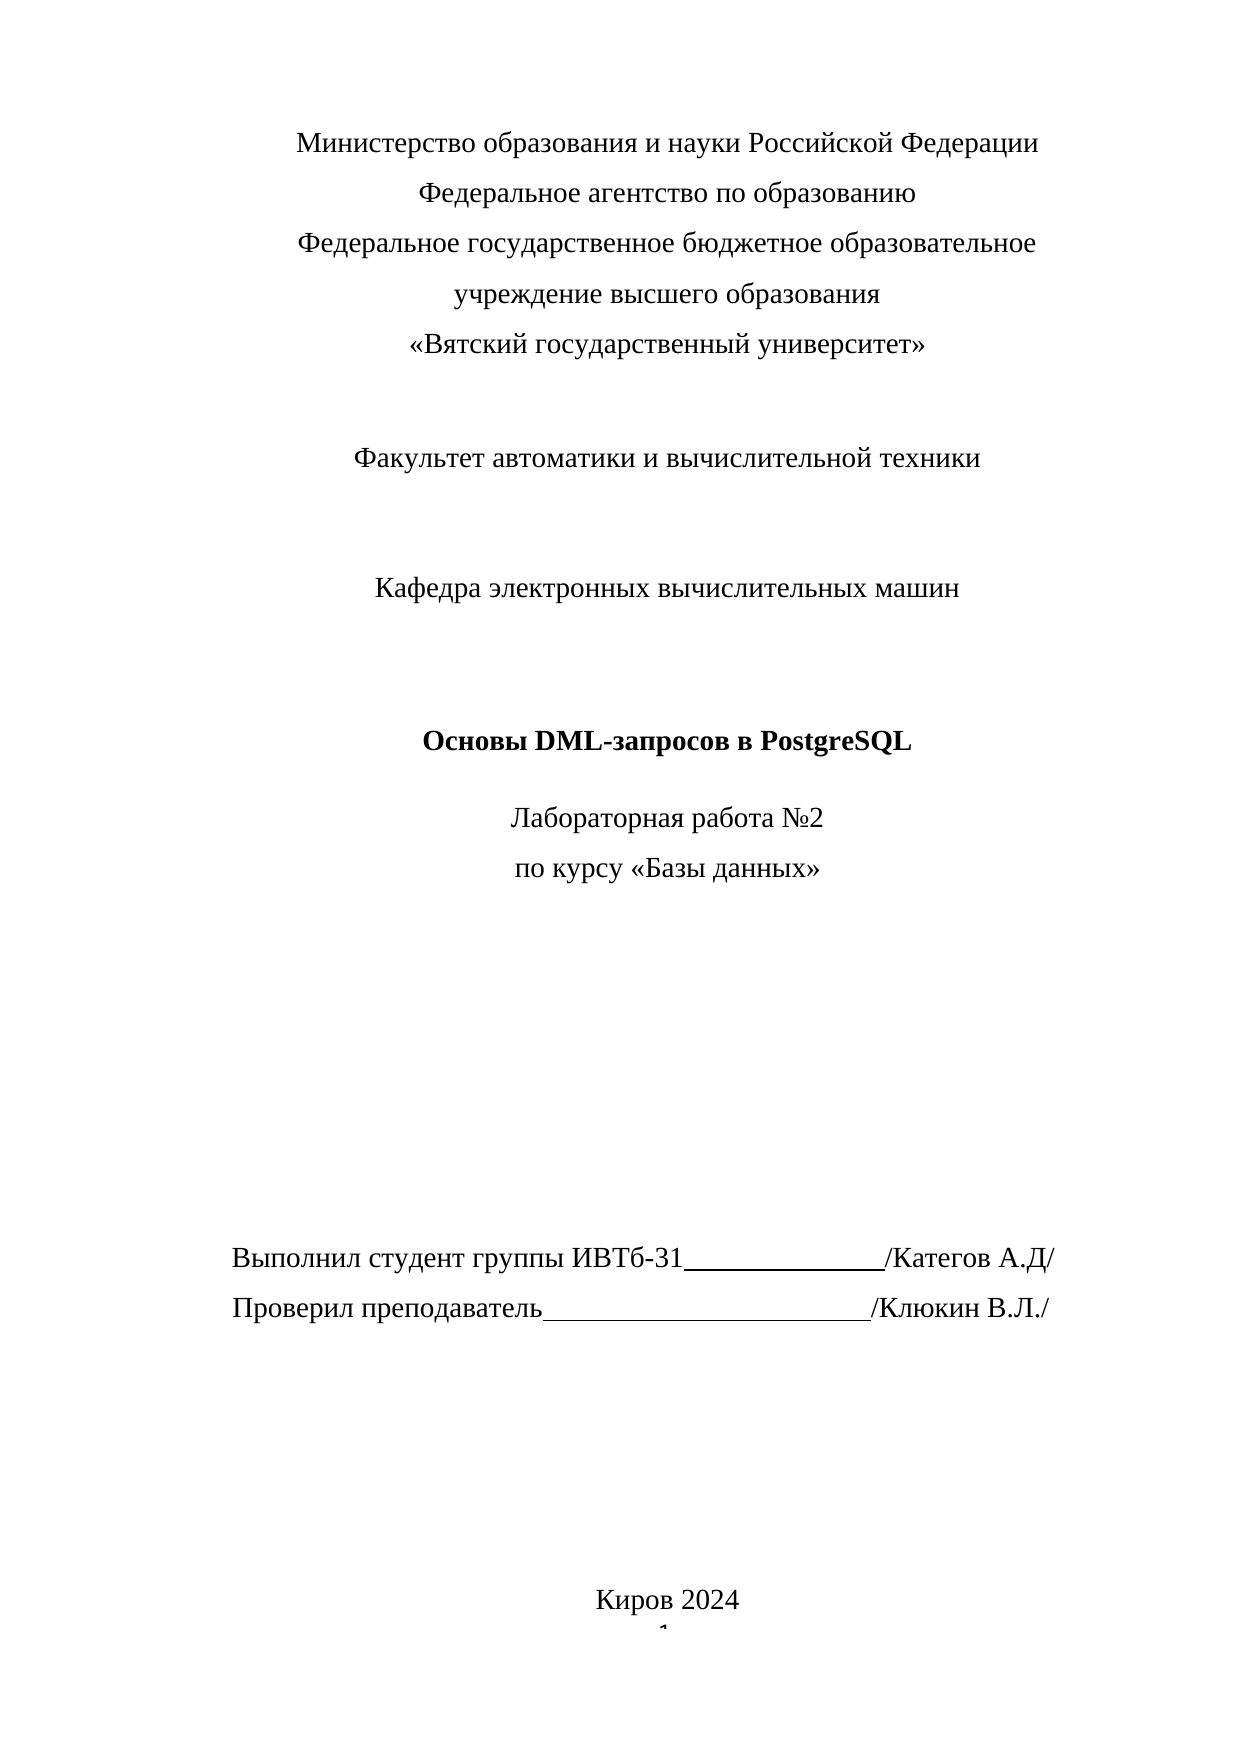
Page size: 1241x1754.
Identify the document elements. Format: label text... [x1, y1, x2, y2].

text Выполнил студент группы ИВТб-31 /Категов А.Д/ Проверил преподаватель /Клюкин В.Л./ [231, 1240, 1103, 1324]
text Министерство образования и науки Российской Федерации Федеральное агентство по образованию [233, 125, 1101, 209]
text Киров 2024 [233, 1582, 1101, 1616]
text Кафедра электронных вычислительных машин [233, 571, 1101, 604]
text Лабораторная работа №2 [233, 800, 1101, 833]
text по курсу «Базы данных» [233, 850, 1102, 884]
text Факультет автоматики и вычислительной техники [233, 440, 1101, 474]
text Федеральное государственное бюджетное образовательное учреждение высшего образования [233, 226, 1101, 309]
text Основы DМL-запросов в PostgreSQL [233, 723, 1101, 757]
text «Вятский государственный университет» [233, 326, 1102, 360]
